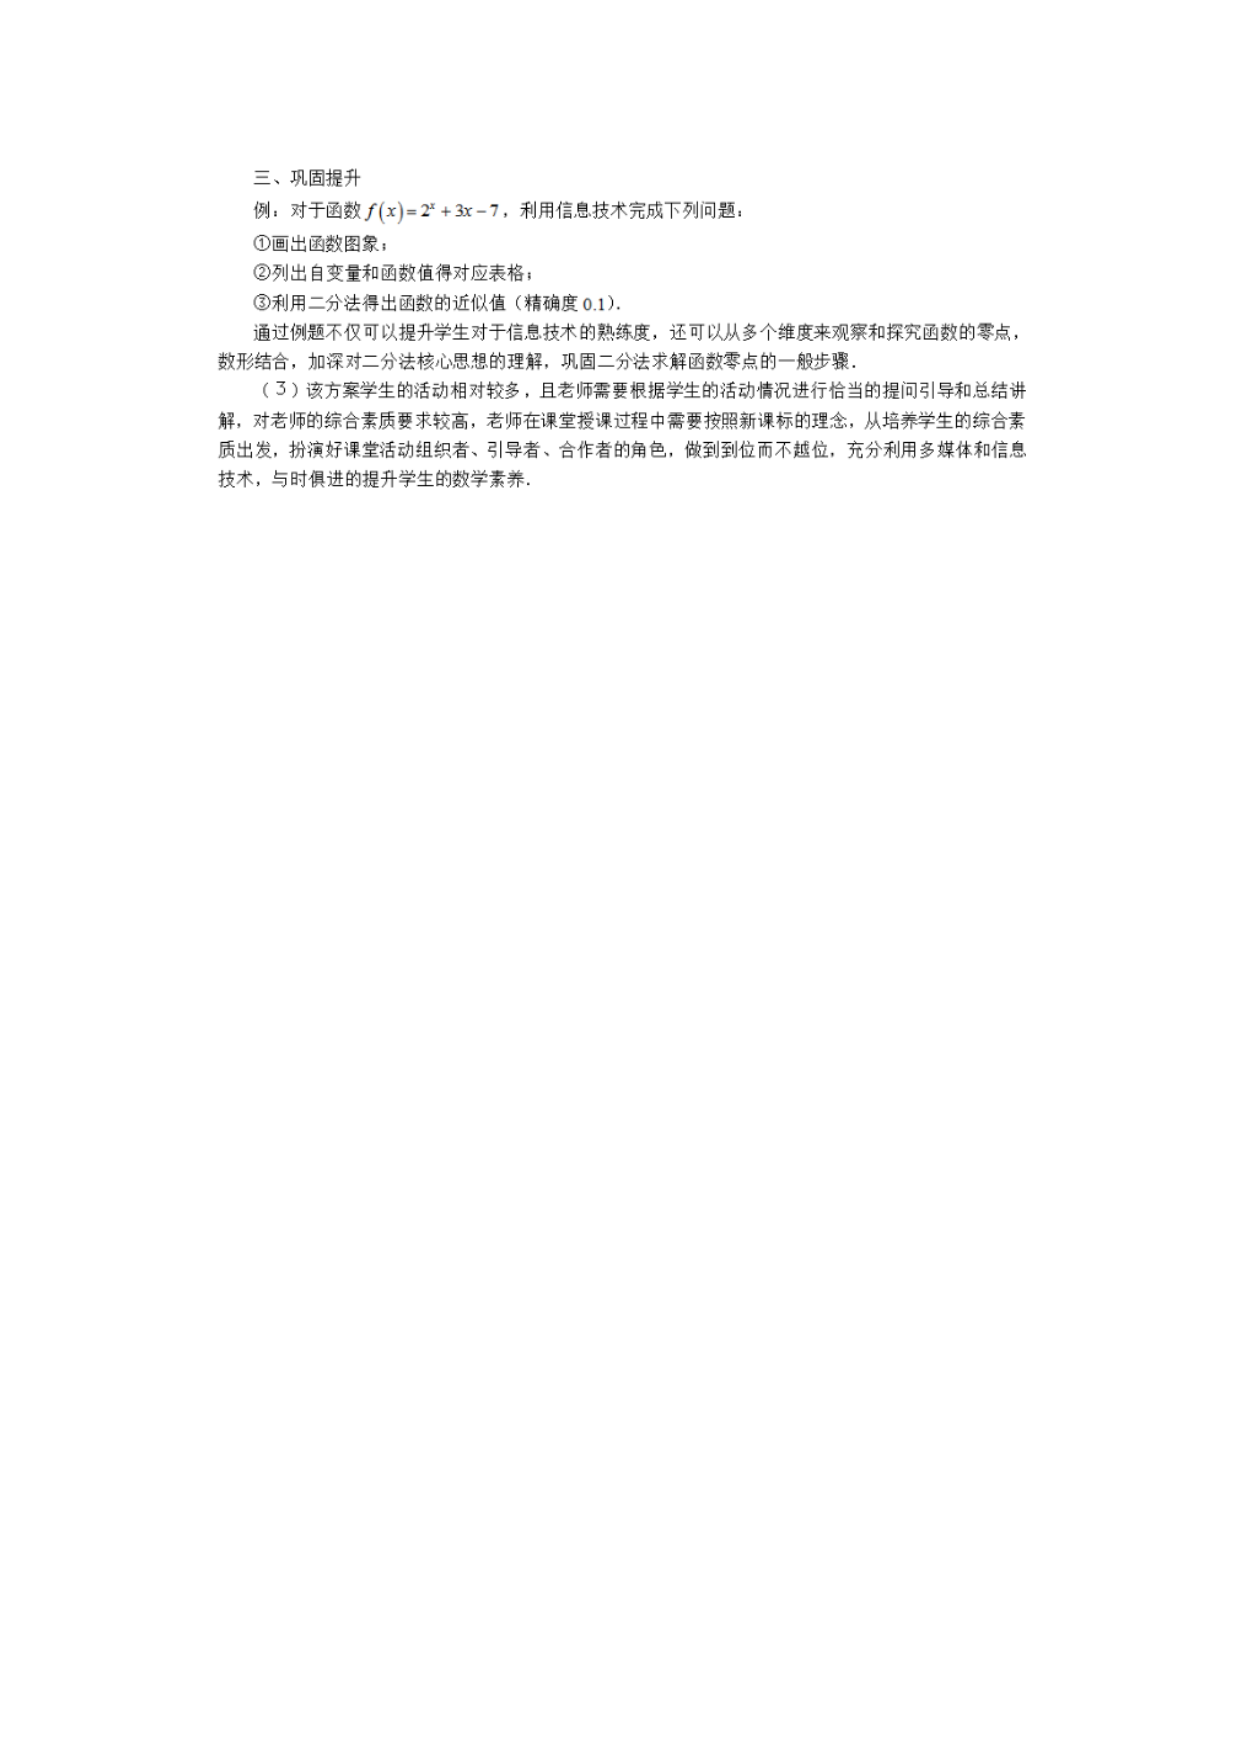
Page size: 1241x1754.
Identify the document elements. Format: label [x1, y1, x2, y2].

picture [187, 162, 1053, 511]
